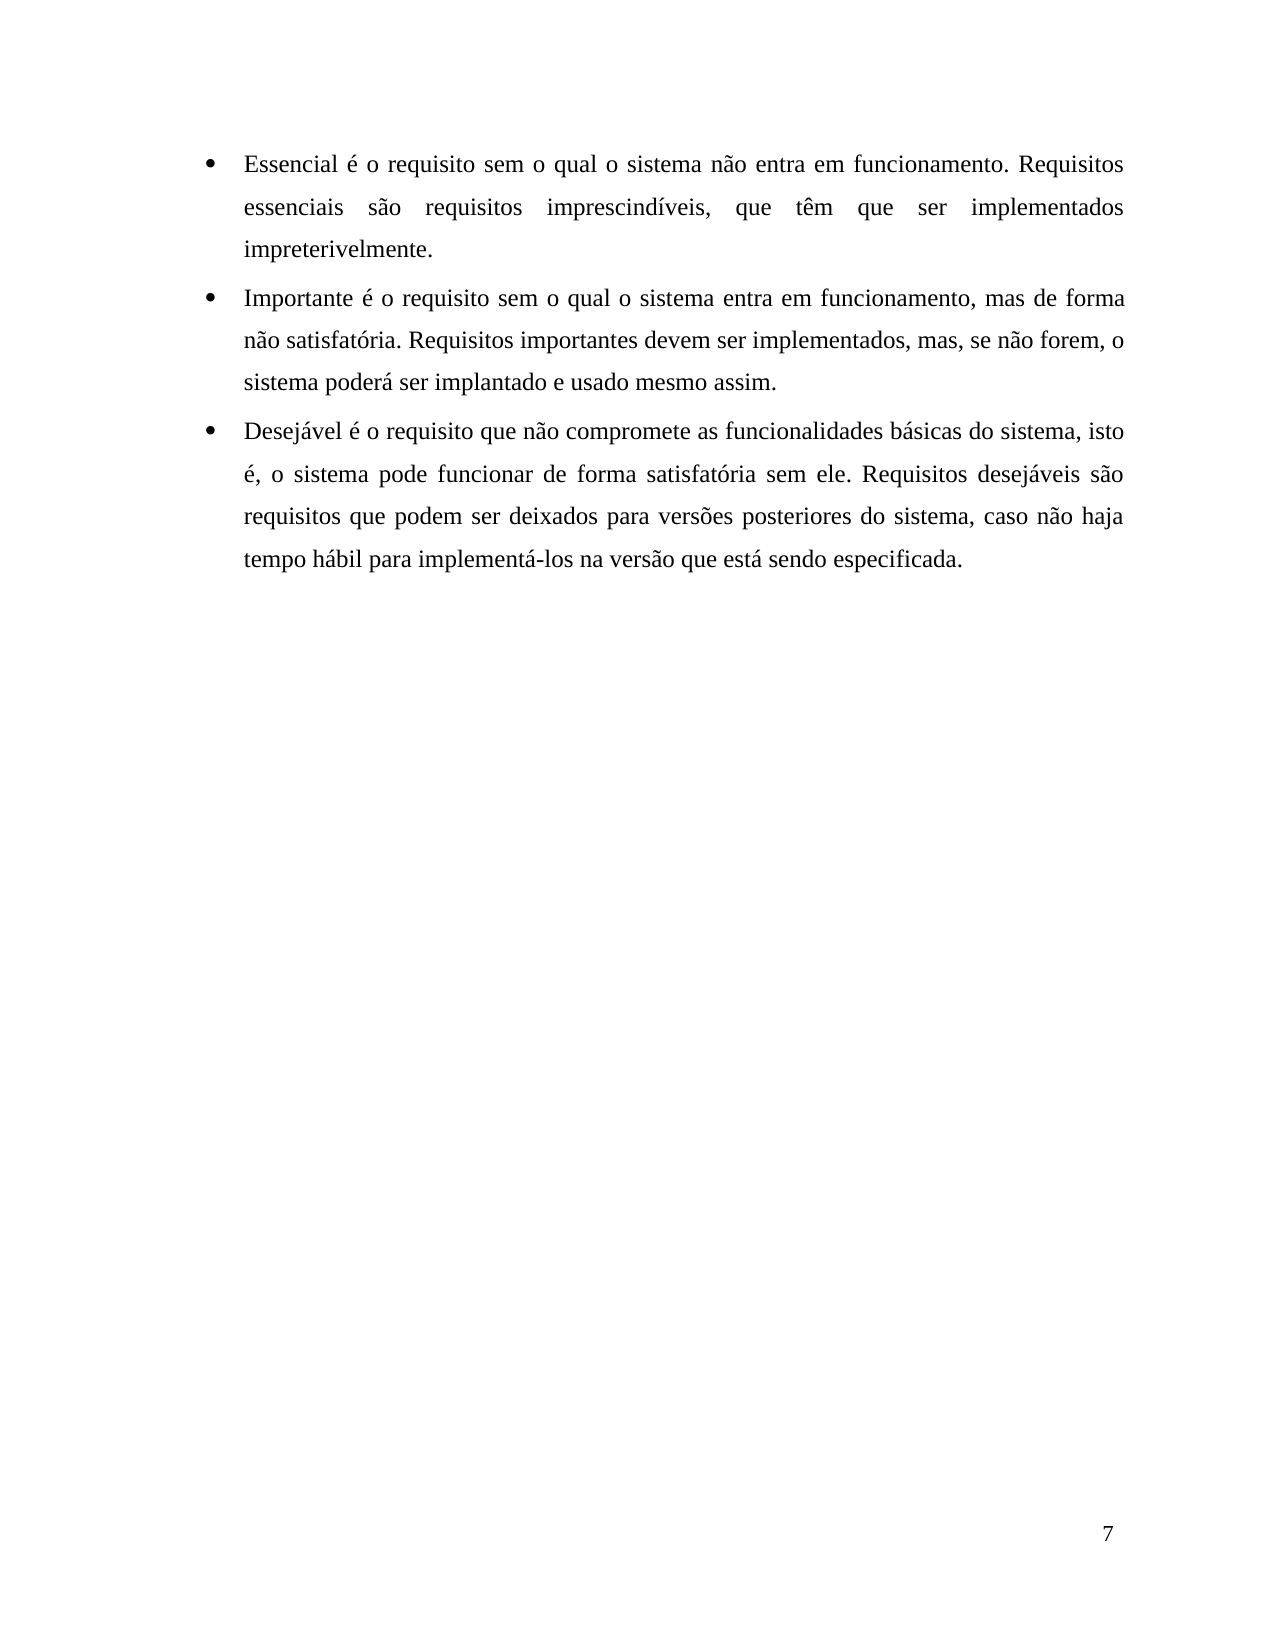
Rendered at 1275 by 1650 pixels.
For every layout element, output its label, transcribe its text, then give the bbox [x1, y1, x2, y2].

list Essencial é o requisito sem o qual o sistema não entra em funcionamento. Requisitos essenciais são requisitos imprescindíveis, que têm que ser implementados impreterivelmente. [206, 149, 1125, 262]
list Importante é o requisito sem o qual o sistema entra em funcionamento, mas de forma não satisfatória. Requisitos importantes devem ser implementados, mas, se não forem, o sistema poderá ser implantado e usado mesmo assim. [206, 283, 1125, 396]
list Desejável é o requisito que não compromete as funcionalidades básicas do sistema, isto é, o sistema pode funcionar de forma satisfatória sem ele. Requisitos desejáveis são requisitos que podem ser deixados para versões posteriores do sistema, caso não haja tempo hábil para implementá-los na versão que está sendo especificada. [206, 416, 1125, 573]
